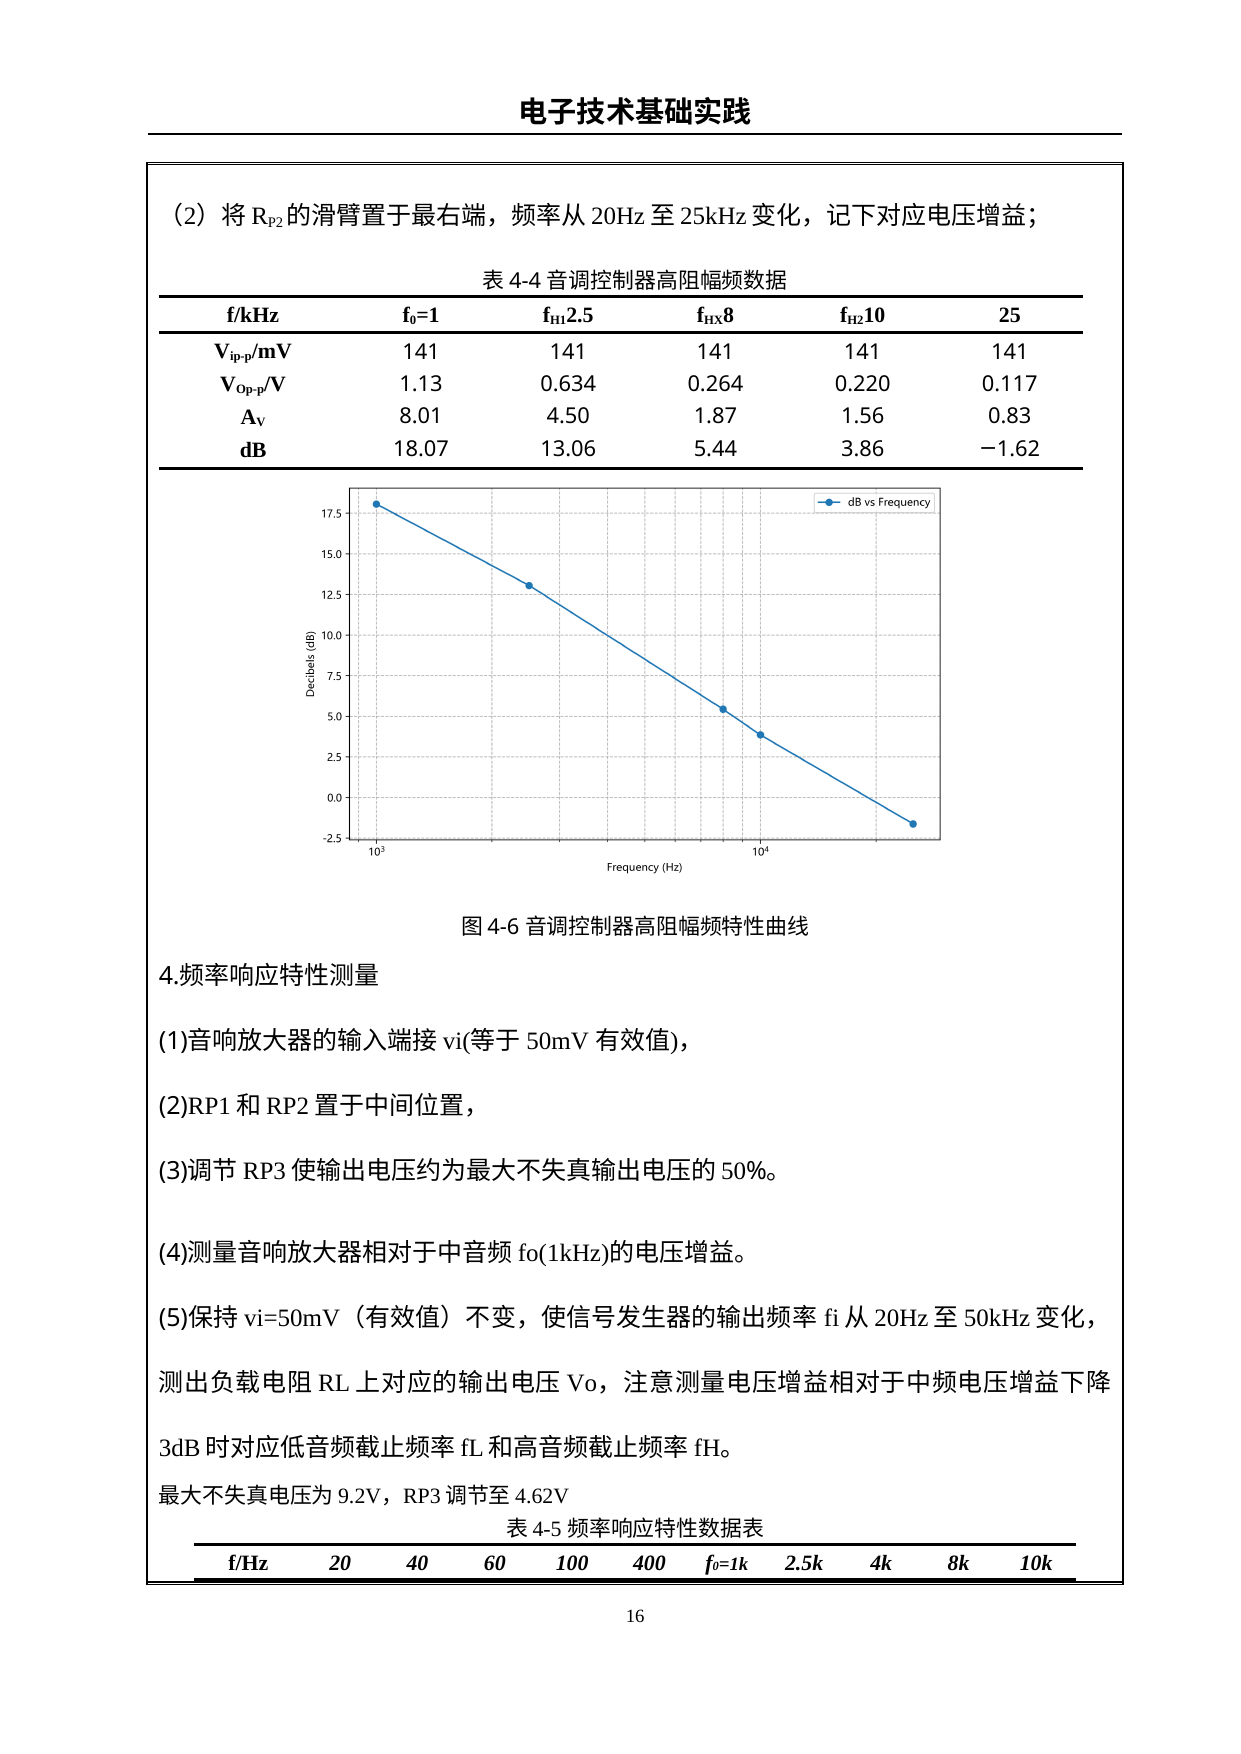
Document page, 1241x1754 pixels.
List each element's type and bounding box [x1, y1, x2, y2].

table_cell [148, 165, 1122, 1581]
picture [254, 486, 1015, 890]
